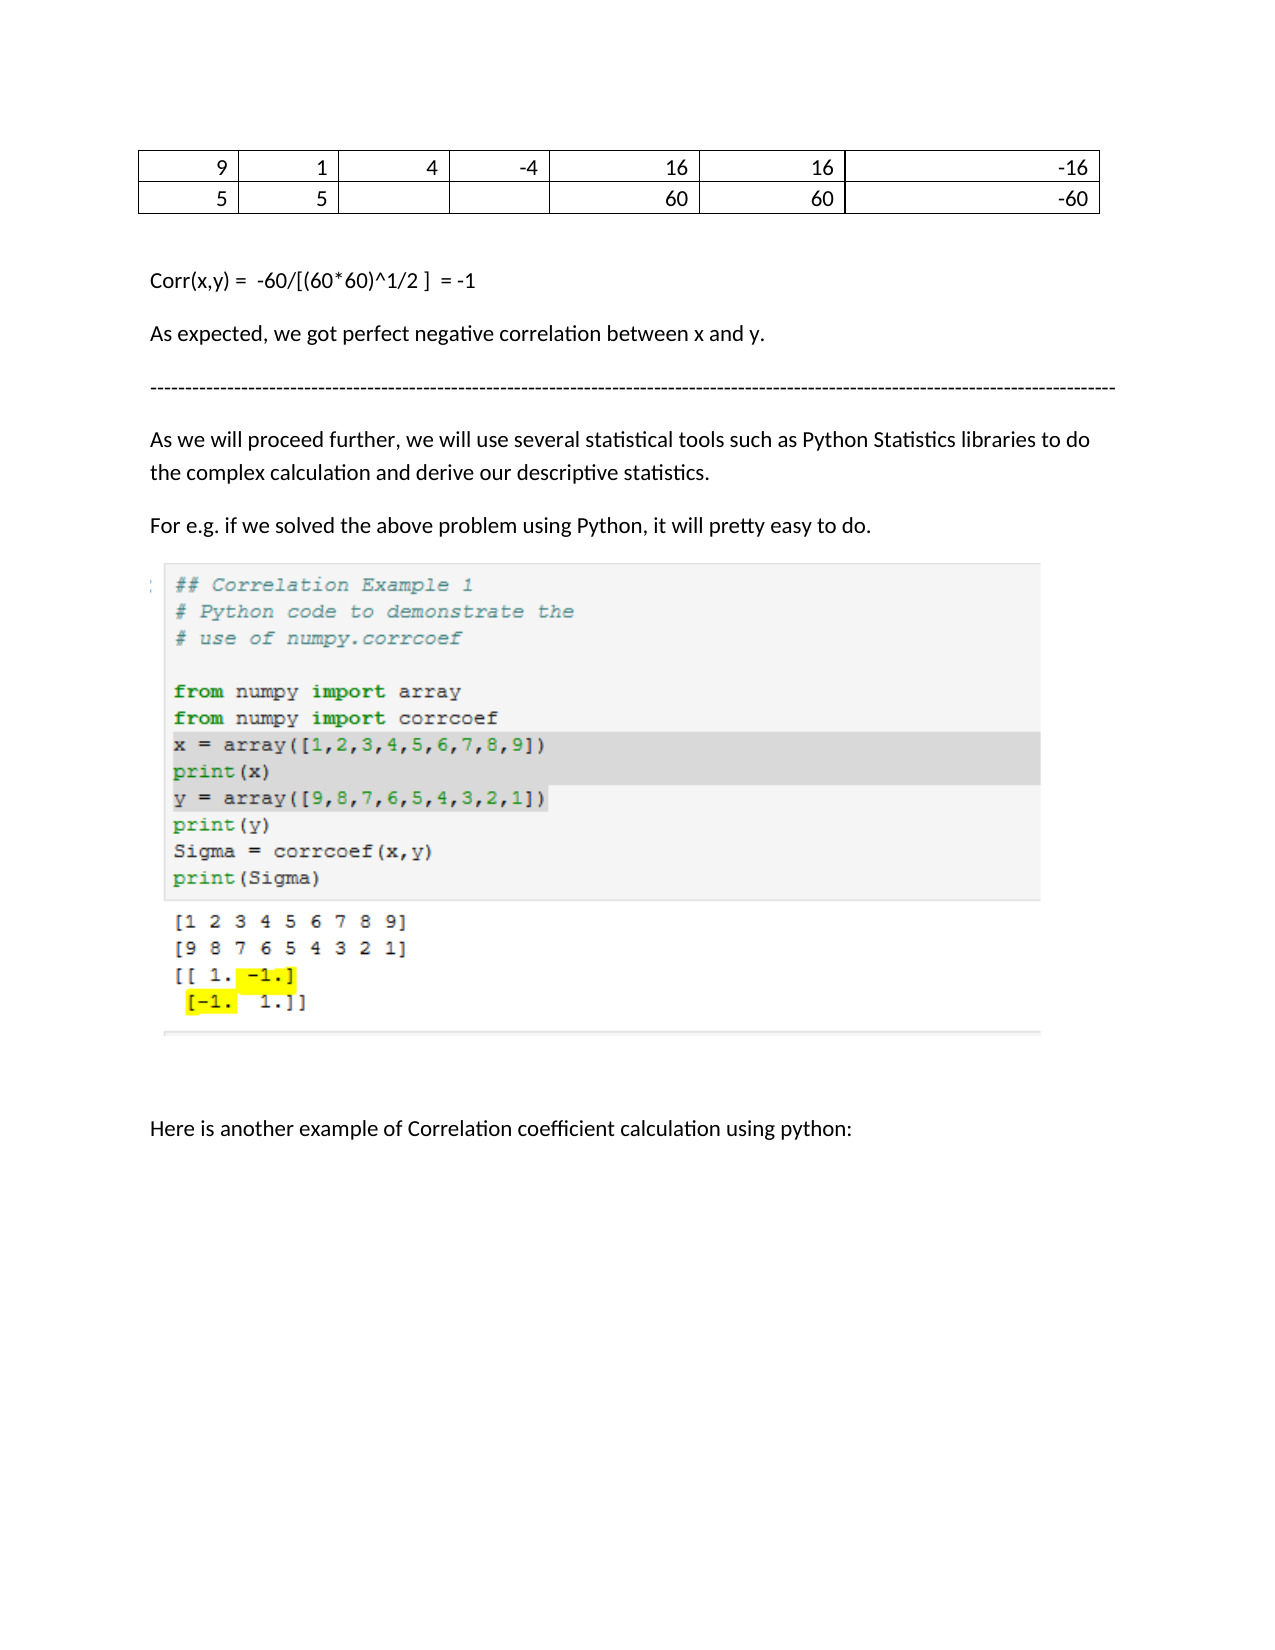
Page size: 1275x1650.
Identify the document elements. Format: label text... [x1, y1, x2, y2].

table_cell -60 [846, 182, 1099, 212]
table_cell 60 [700, 182, 844, 212]
text Here is another example of Correlation coefficient calculation using python: [150, 1114, 1125, 1142]
table_cell 4 [339, 151, 449, 181]
text Corr(x,y) = -60/[(60*60)^1/2 ] = -1 [150, 267, 1125, 294]
table_cell -4 [450, 151, 549, 181]
table_cell 1 [239, 151, 338, 181]
text As expected, we got perfect negative correlation between x and y. [150, 319, 1125, 348]
text ------------------------------------------------------------------------------------------------------------------------------------------ [150, 373, 1125, 401]
table_cell 9 [139, 151, 238, 181]
table_cell 16 [550, 151, 699, 181]
text As we will proceed further, we will use several statistical tools such as Python Statistics libraries to do the complex calculation and derive our descriptive statistics. [150, 426, 1125, 486]
table_cell 60 [550, 182, 699, 212]
table_cell [450, 182, 549, 212]
table_cell 16 [700, 151, 844, 181]
table_cell 5 [139, 182, 238, 212]
table_cell -16 [846, 151, 1099, 181]
picture [150, 563, 1041, 1036]
table_cell [339, 182, 449, 212]
table_cell 5 [239, 182, 338, 212]
text For e.g. if we solved the above problem using Python, it will pretty easy to do. [150, 511, 1125, 539]
